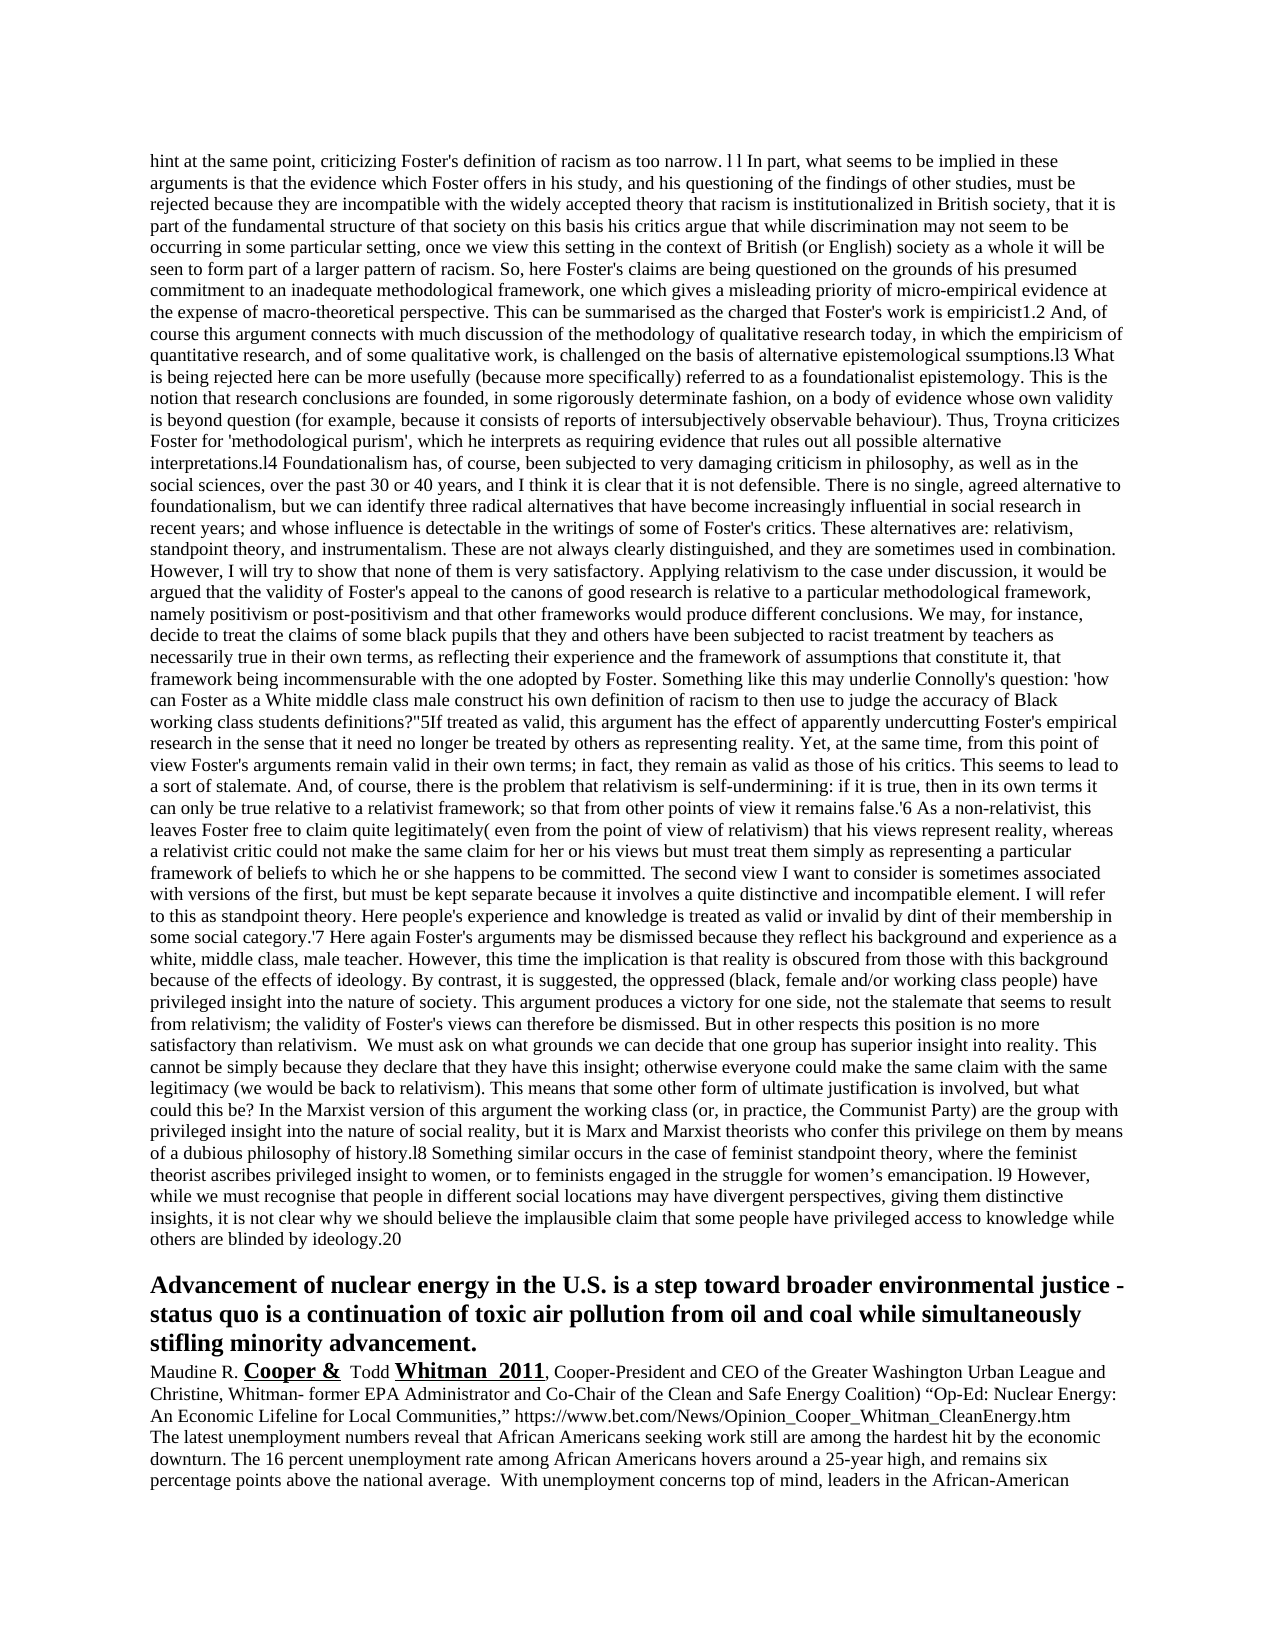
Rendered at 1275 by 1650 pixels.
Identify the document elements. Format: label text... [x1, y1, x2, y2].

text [150, 150, 1125, 1250]
subtitle Advancement of nuclear energy in the U.S. is a step toward broader environmental justice - status quo is a continuation of toxic air pollution from oil and coal while simultaneously stifling minority advancement. [150, 1271, 1125, 1357]
text Maudine R. Cooper & Todd Whitman 2011, Cooper-President and CEO of the Greater Washington Urban League and Christine, Whitman- former EPA Administrator and Co-Chair of the Clean and Safe Energy Coalition) “Op-Ed: Nuclear Energy: An Economic Lifeline for Local Communities,” https://www.bet.com/News/Opinion_Cooper_Whitman_CleanEnergy.htm [150, 1357, 1125, 1426]
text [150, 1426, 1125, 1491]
